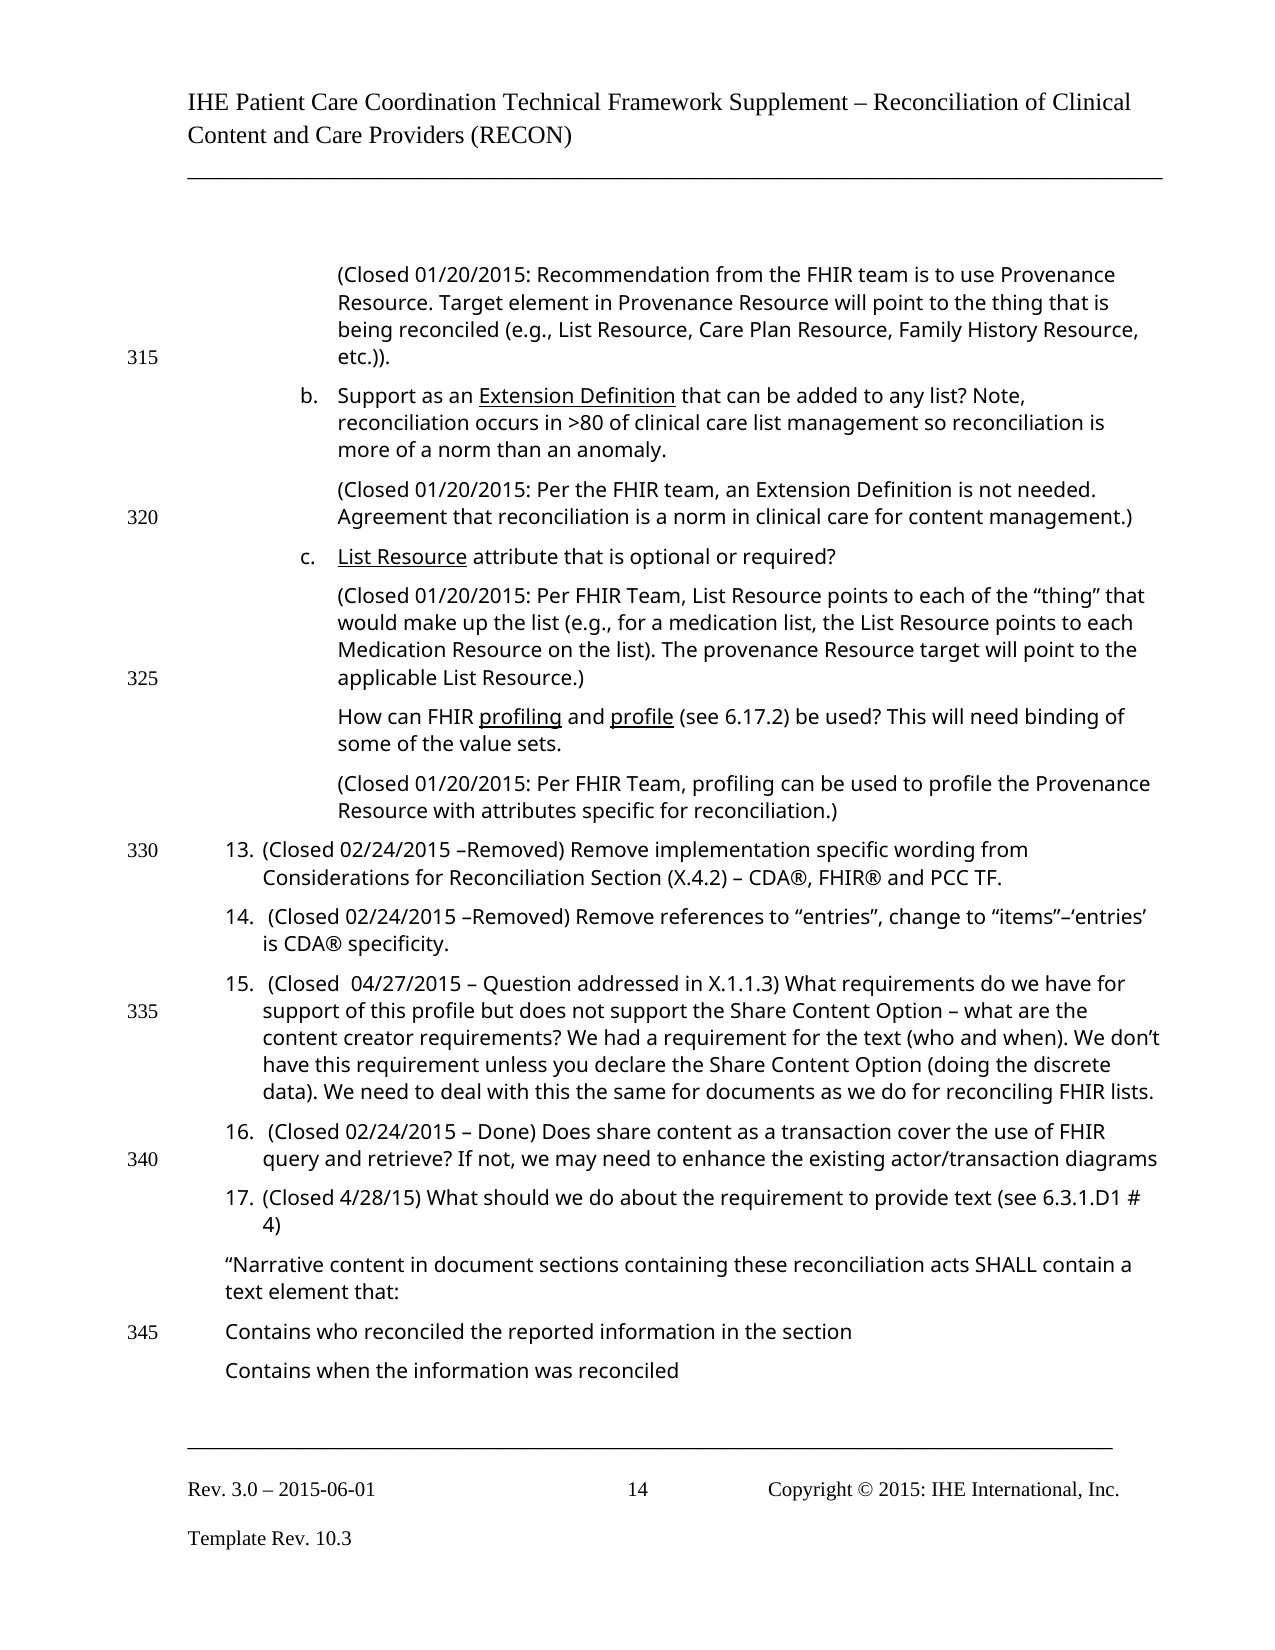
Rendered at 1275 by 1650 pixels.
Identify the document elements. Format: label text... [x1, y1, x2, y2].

list Support as an Extension Definition that can be added to any list? Note, reconciliation occurs in >80 of clinical care list management so reconciliation is more of a norm than an anomaly. [300, 382, 1162, 463]
list (Closed 02/24/2015 –Removed) Remove implementation specific wording from Considerations for Reconciliation Section (X.4.2) – CDA®, FHIR® and PCC TF. [225, 836, 1162, 890]
list (Closed 04/27/2015 – Question addressed in X.1.1.3) What requirements do we have for support of this profile but does not support the Share Content Option – what are the content creator requirements? We had a requirement for the text (who and when). We don’t have this requirement unless you declare the Share Content Option (doing the discrete data). We need to deal with this the same for documents as we do for reconciling FHIR lists. [225, 969, 1162, 1105]
list (Closed 4/28/15) What should we do about the requirement to provide text (see 6.3.1.D1 # 4) [225, 1184, 1162, 1238]
list (Closed 02/24/2015 – Done) Does share content as a transaction cover the use of FHIR query and retrieve? If not, we may need to enhance the existing actor/transaction diagrams [225, 1117, 1162, 1172]
text Contains who reconciled the reported information in the section [225, 1317, 1162, 1344]
text “Narrative content in document sections containing these reconciliation acts SHALL contain a text element that: [225, 1251, 1162, 1305]
text (Closed 01/20/2015: Per the FHIR team, an Extension Definition is not needed. Agreement that reconciliation is a norm in clinical care for content management.) [337, 476, 1162, 530]
text (Closed 01/20/2015: Per FHIR Team, profiling can be used to profile the Provenance Resource with attributes specific for reconciliation.) [337, 769, 1162, 824]
text How can FHIR profiling and profile (see 6.17.2) be used? This will need binding of some of the value sets. [337, 703, 1162, 757]
list (Closed 02/24/2015 –Removed) Remove references to “entries”, change to “items”–‘entries’ is CDA® specificity. [225, 903, 1162, 957]
list List Resource attribute that is optional or required? [300, 542, 1162, 569]
text (Closed 01/20/2015: Recommendation from the FHIR team is to use Provenance Resource. Target element in Provenance Resource will point to the thing that is being reconciled (e.g., List Resource, Care Plan Resource, Family History Resource, etc.)). [337, 261, 1162, 369]
text Contains when the information was reconciled [225, 1357, 1162, 1384]
text (Closed 01/20/2015: Per FHIR Team, List Resource points to each of the “thing” that would make up the list (e.g., for a medication list, the List Resource points to each Medication Resource on the list). The provenance Resource target will point to the applicable List Resource.) [337, 582, 1162, 690]
